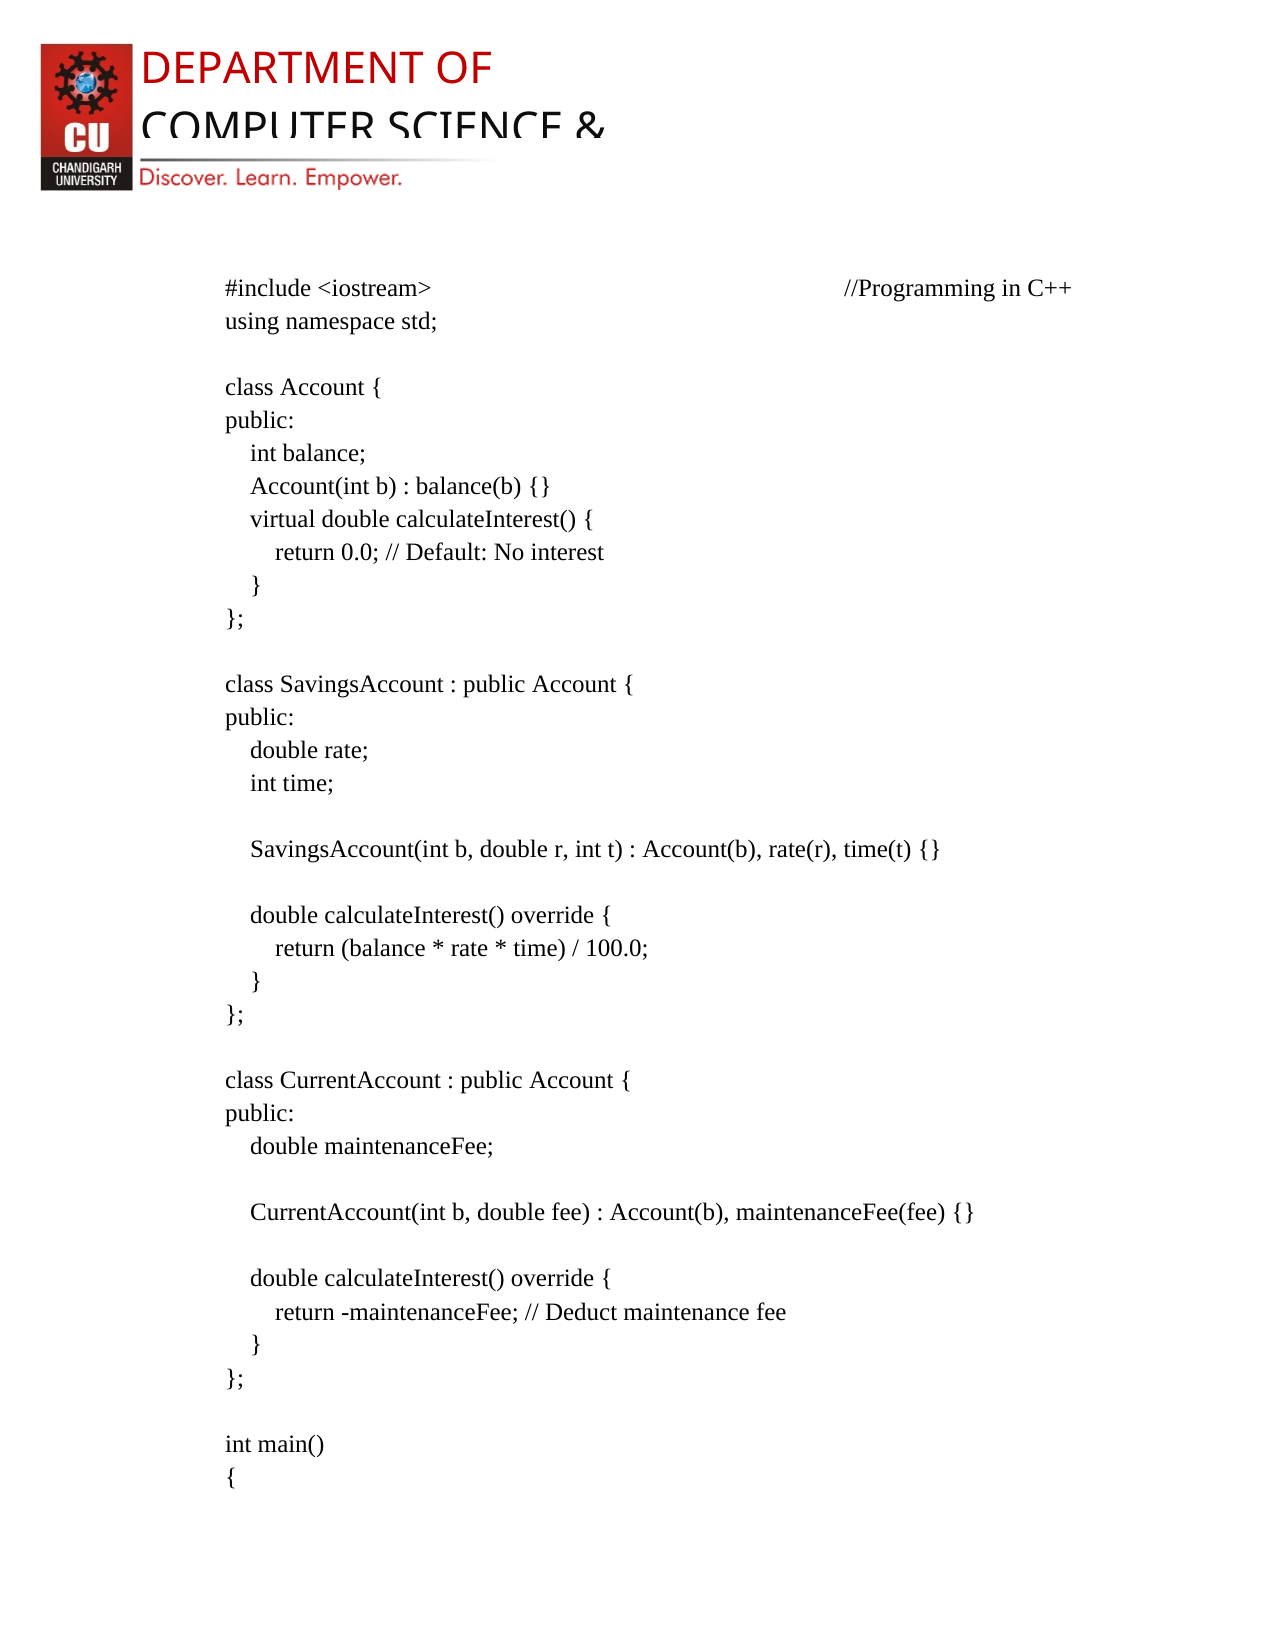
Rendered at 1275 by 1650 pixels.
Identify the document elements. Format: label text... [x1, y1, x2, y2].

list return 0.0; // Default: No interest [225, 537, 1125, 566]
list SavingsAccount(int b, double r, int t) : Account(b), rate(r), time(t) {} [225, 834, 1125, 863]
list virtual double calculateInterest() { [225, 504, 1125, 533]
list } [225, 570, 1125, 599]
list class Account { [225, 372, 1125, 401]
list return -maintenanceFee; // Deduct maintenance fee [225, 1297, 1125, 1325]
list public: [225, 405, 1125, 434]
list Account(int b) : balance(b) {} [225, 471, 1125, 500]
list int balance; [225, 438, 1125, 467]
list class SavingsAccount : public Account { [225, 669, 1125, 698]
list public: [225, 702, 1125, 731]
list double maintenanceFee; [225, 1131, 1125, 1160]
list #include <iostream> //Programming in C++ [225, 273, 1125, 302]
list { [225, 1462, 1125, 1490]
list }; [225, 1363, 1125, 1391]
list }; [225, 603, 1125, 632]
list }; [225, 999, 1125, 1028]
list class CurrentAccount : public Account { [225, 1065, 1125, 1094]
list public: [225, 1098, 1125, 1127]
list } [225, 1329, 1125, 1358]
list CurrentAccount(int b, double fee) : Account(b), maintenanceFee(fee) {} [225, 1197, 1125, 1226]
list int main() [225, 1429, 1125, 1457]
list } [225, 966, 1125, 995]
list double rate; [225, 735, 1125, 764]
picture [40, 43, 529, 191]
list double calculateInterest() override { [225, 900, 1125, 929]
list double calculateInterest() override { [225, 1263, 1125, 1292]
list using namespace std; [225, 306, 1125, 335]
list return (balance * rate * time) / 100.0; [225, 933, 1125, 962]
list int time; [225, 768, 1125, 797]
